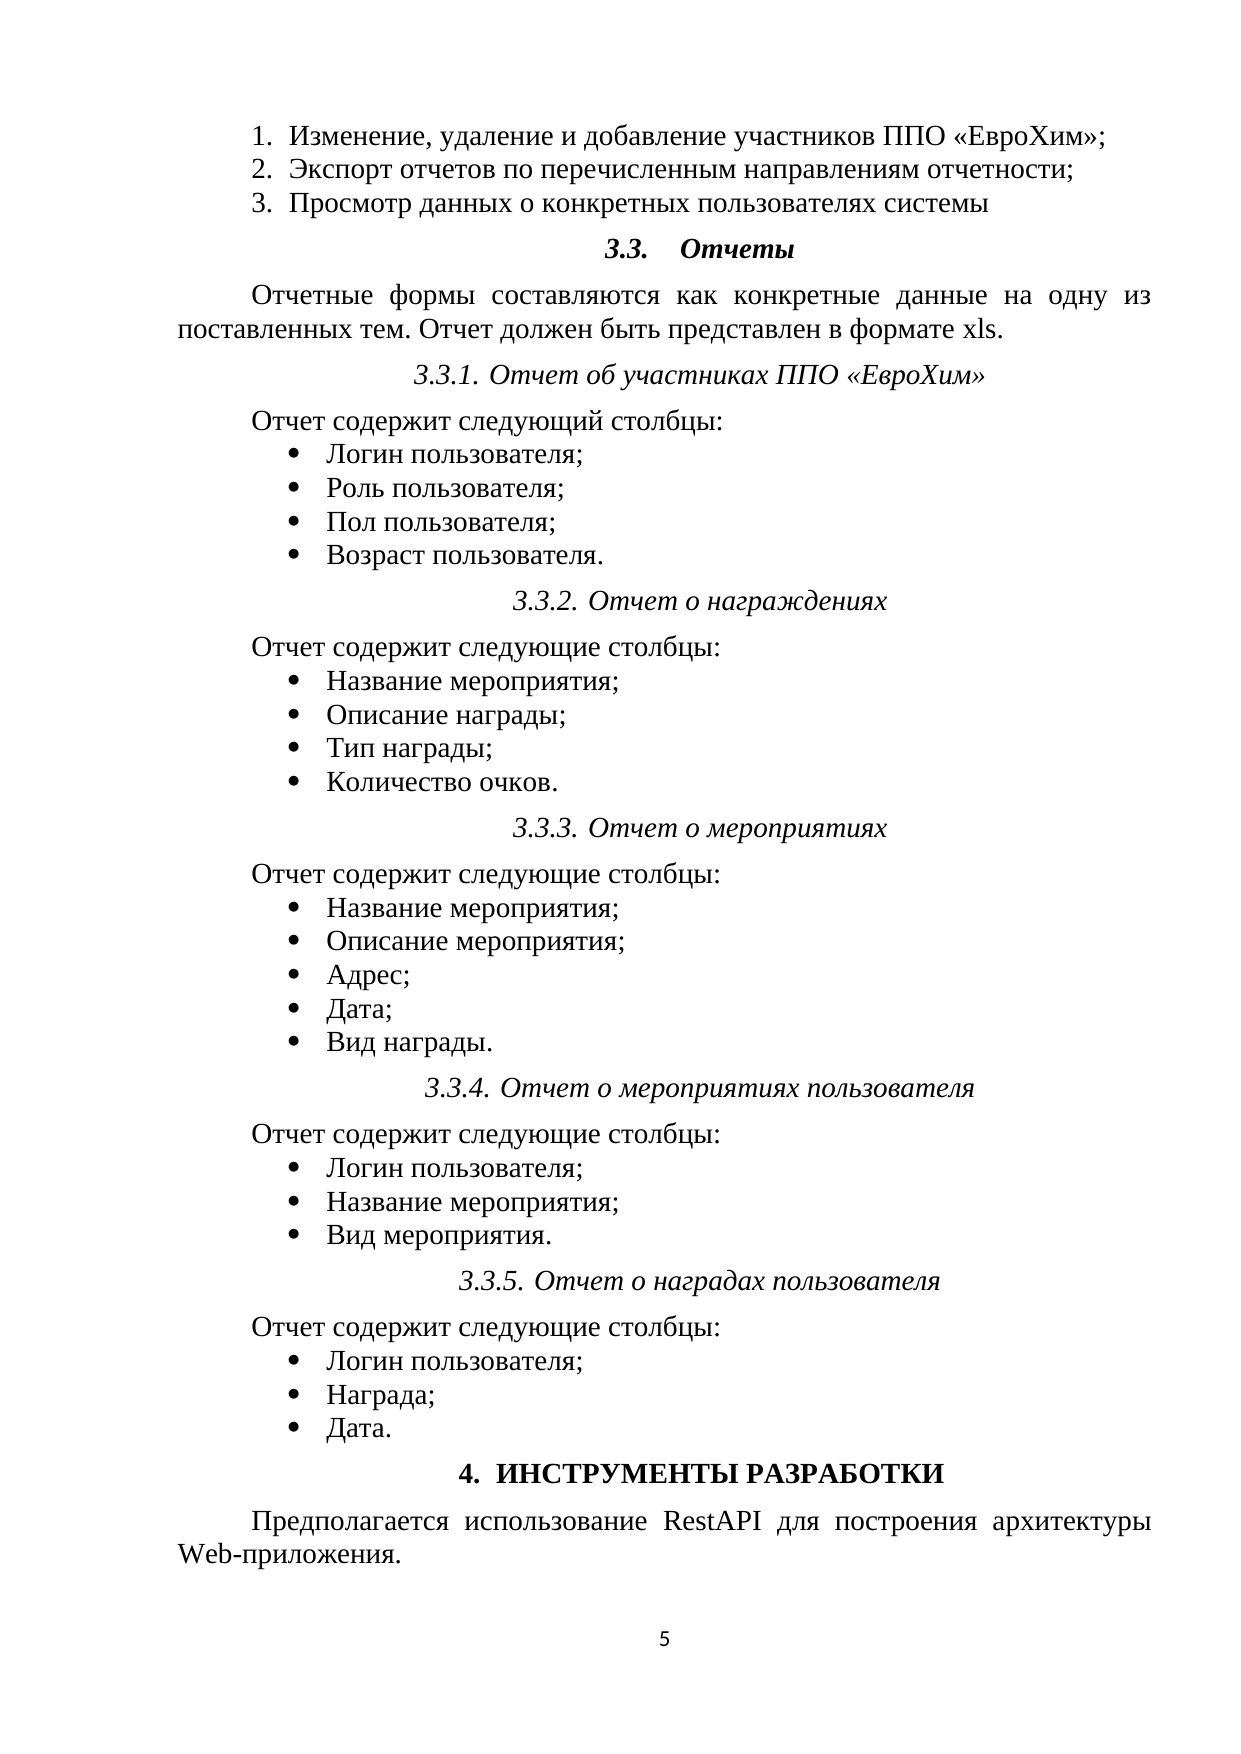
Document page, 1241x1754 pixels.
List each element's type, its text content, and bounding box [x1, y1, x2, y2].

list Дата. [288, 1410, 1152, 1444]
list Награда; [288, 1377, 1152, 1410]
list Инструменты разработки [251, 1457, 1152, 1490]
list Название мероприятия; [288, 1184, 1152, 1217]
list Пол пользователя; [288, 504, 1152, 537]
list Возраст пользователя. [288, 537, 1152, 571]
list Логин пользователя; [288, 1150, 1152, 1184]
list Описание награды; [288, 697, 1152, 730]
text Отчет содержит следующий столбцы: [177, 403, 1152, 436]
text Отчет содержит следующие столбцы: [177, 856, 1152, 890]
list Отчет о наградах пользователя [251, 1263, 1152, 1297]
list Тип награды; [288, 730, 1152, 764]
list Название мероприятия; [288, 890, 1152, 923]
list Название мероприятия; [288, 663, 1152, 697]
list Логин пользователя; [288, 1343, 1152, 1377]
list Дата; [288, 991, 1152, 1024]
list Описание мероприятия; [288, 923, 1152, 957]
list Отчет об участниках ППО «ЕвроХим» [251, 357, 1152, 390]
text Отчет содержит следующие столбцы: [177, 1117, 1152, 1150]
list Изменение, удаление и добавление участников ППО «ЕвроХим»; [251, 118, 1152, 152]
list Отчеты [251, 231, 1152, 265]
list Отчет о мероприятиях [251, 810, 1152, 844]
list Вид мероприятия. [288, 1217, 1152, 1251]
text Отчетные формы составляются как конкретные данные на одну из поставленных тем. Отчет должен быть представлен в формате xls. [177, 277, 1152, 344]
list Экспорт отчетов по перечисленным направлениям отчетности; [251, 152, 1152, 185]
list Отчет о мероприятиях пользователя [251, 1071, 1152, 1104]
list Логин пользователя; [288, 436, 1152, 470]
list Просмотр данных о конкретных пользователях системы [251, 185, 1152, 219]
text Предполагается использование RestAPI для построения архитектуры Web-приложения. [177, 1503, 1152, 1570]
list Вид награды. [288, 1024, 1152, 1058]
text Отчет содержит следующие столбцы: [177, 1309, 1152, 1343]
list Количество очков. [288, 764, 1152, 798]
list Роль пользователя; [288, 470, 1152, 504]
list Отчет о награждениях [251, 583, 1152, 617]
text Отчет содержит следующие столбцы: [177, 629, 1152, 663]
list Адрес; [288, 957, 1152, 991]
